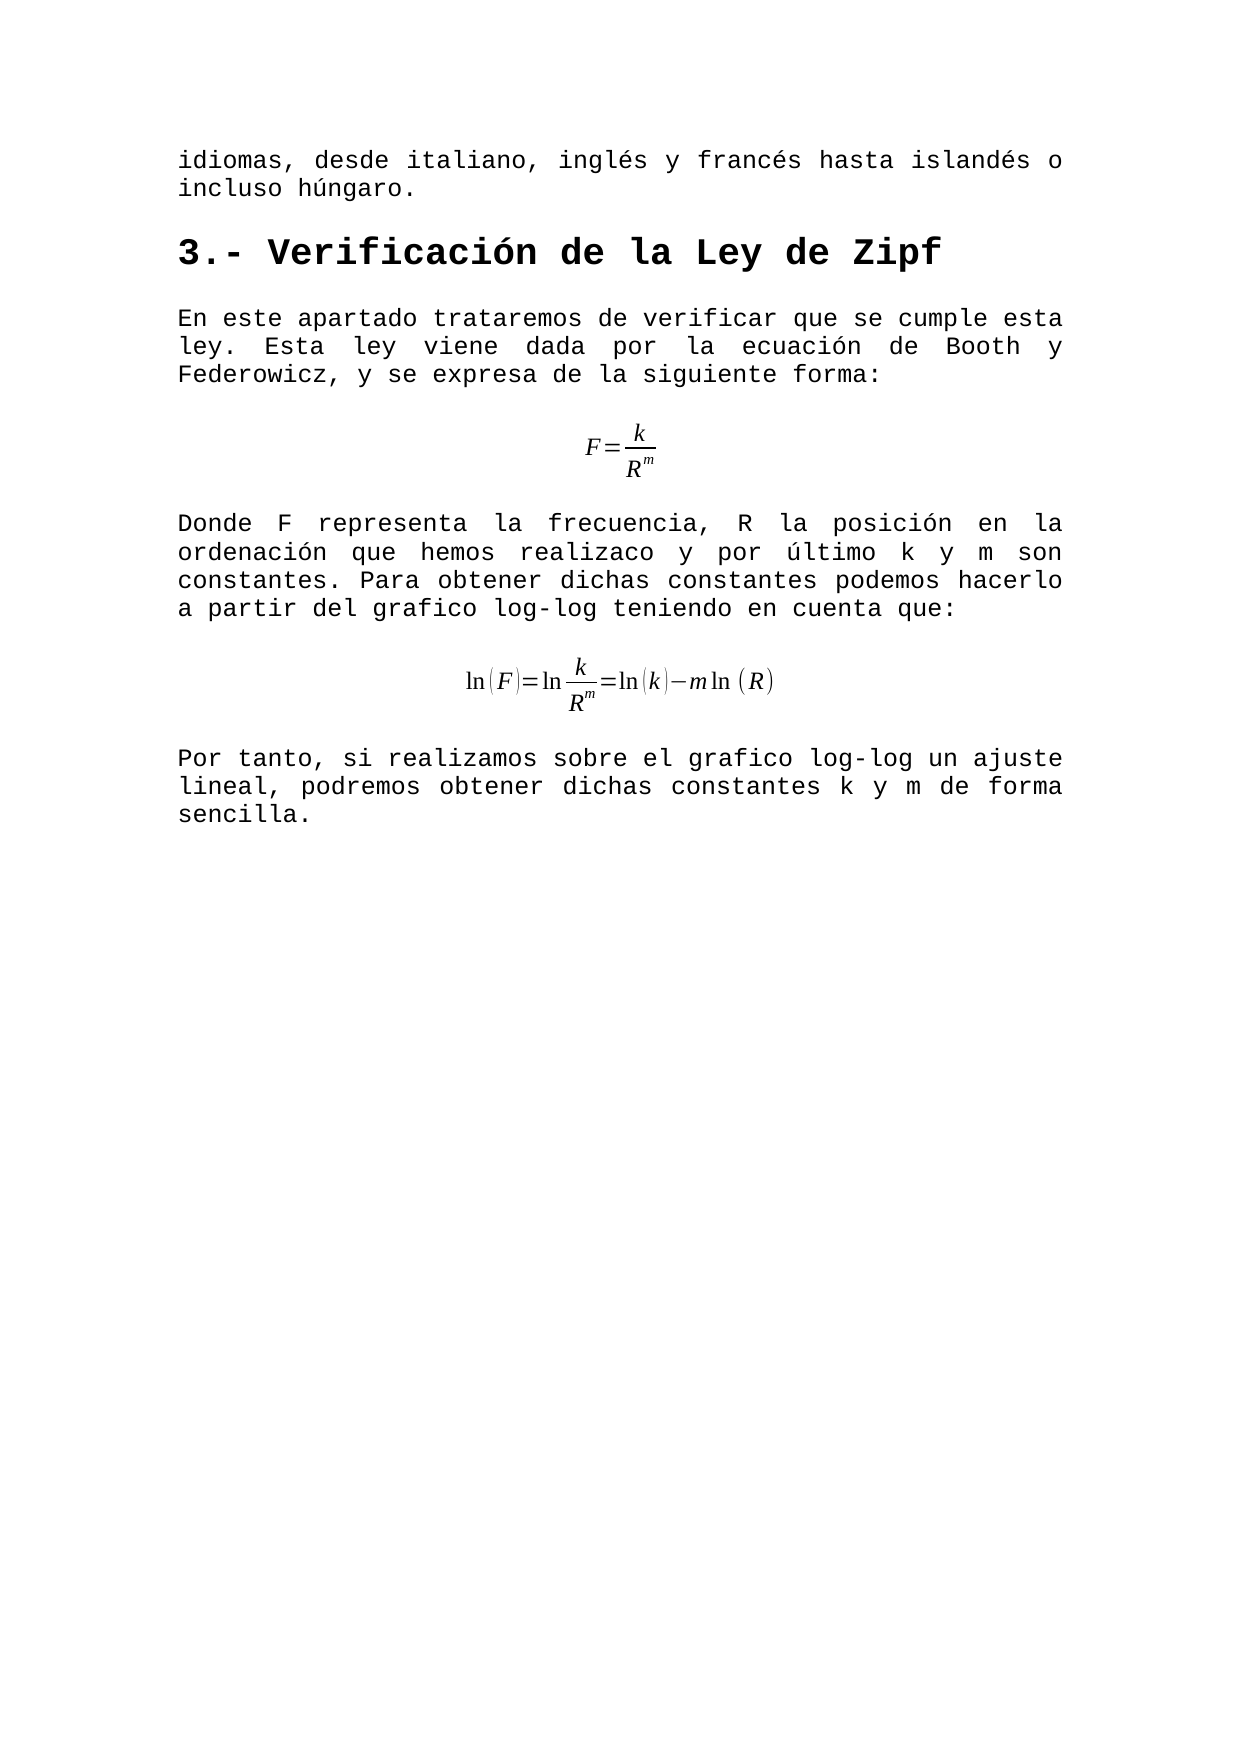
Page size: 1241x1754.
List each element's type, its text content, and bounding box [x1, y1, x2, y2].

text Por tanto, si realizamos sobre el grafico log-log un ajuste lineal, podremos obtener dichas constantes k y m de forma sencilla. [177, 745, 1063, 830]
text En este apartado trataremos de verificar que se cumple esta ley. Esta ley viene dada por la ecuación de Booth y Federowicz, y se expresa de la siguiente forma: [177, 305, 1063, 390]
text 3.- Verificación de la Ley de Zipf [177, 233, 1063, 276]
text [177, 148, 1063, 204]
text Donde F representa la frecuencia, R la posición en la ordenación que hemos realizaco y por último k y m son constantes. Para obtener dichas constantes podemos hacerlo a partir del grafico log-log teniendo en cuenta que: [177, 511, 1063, 624]
